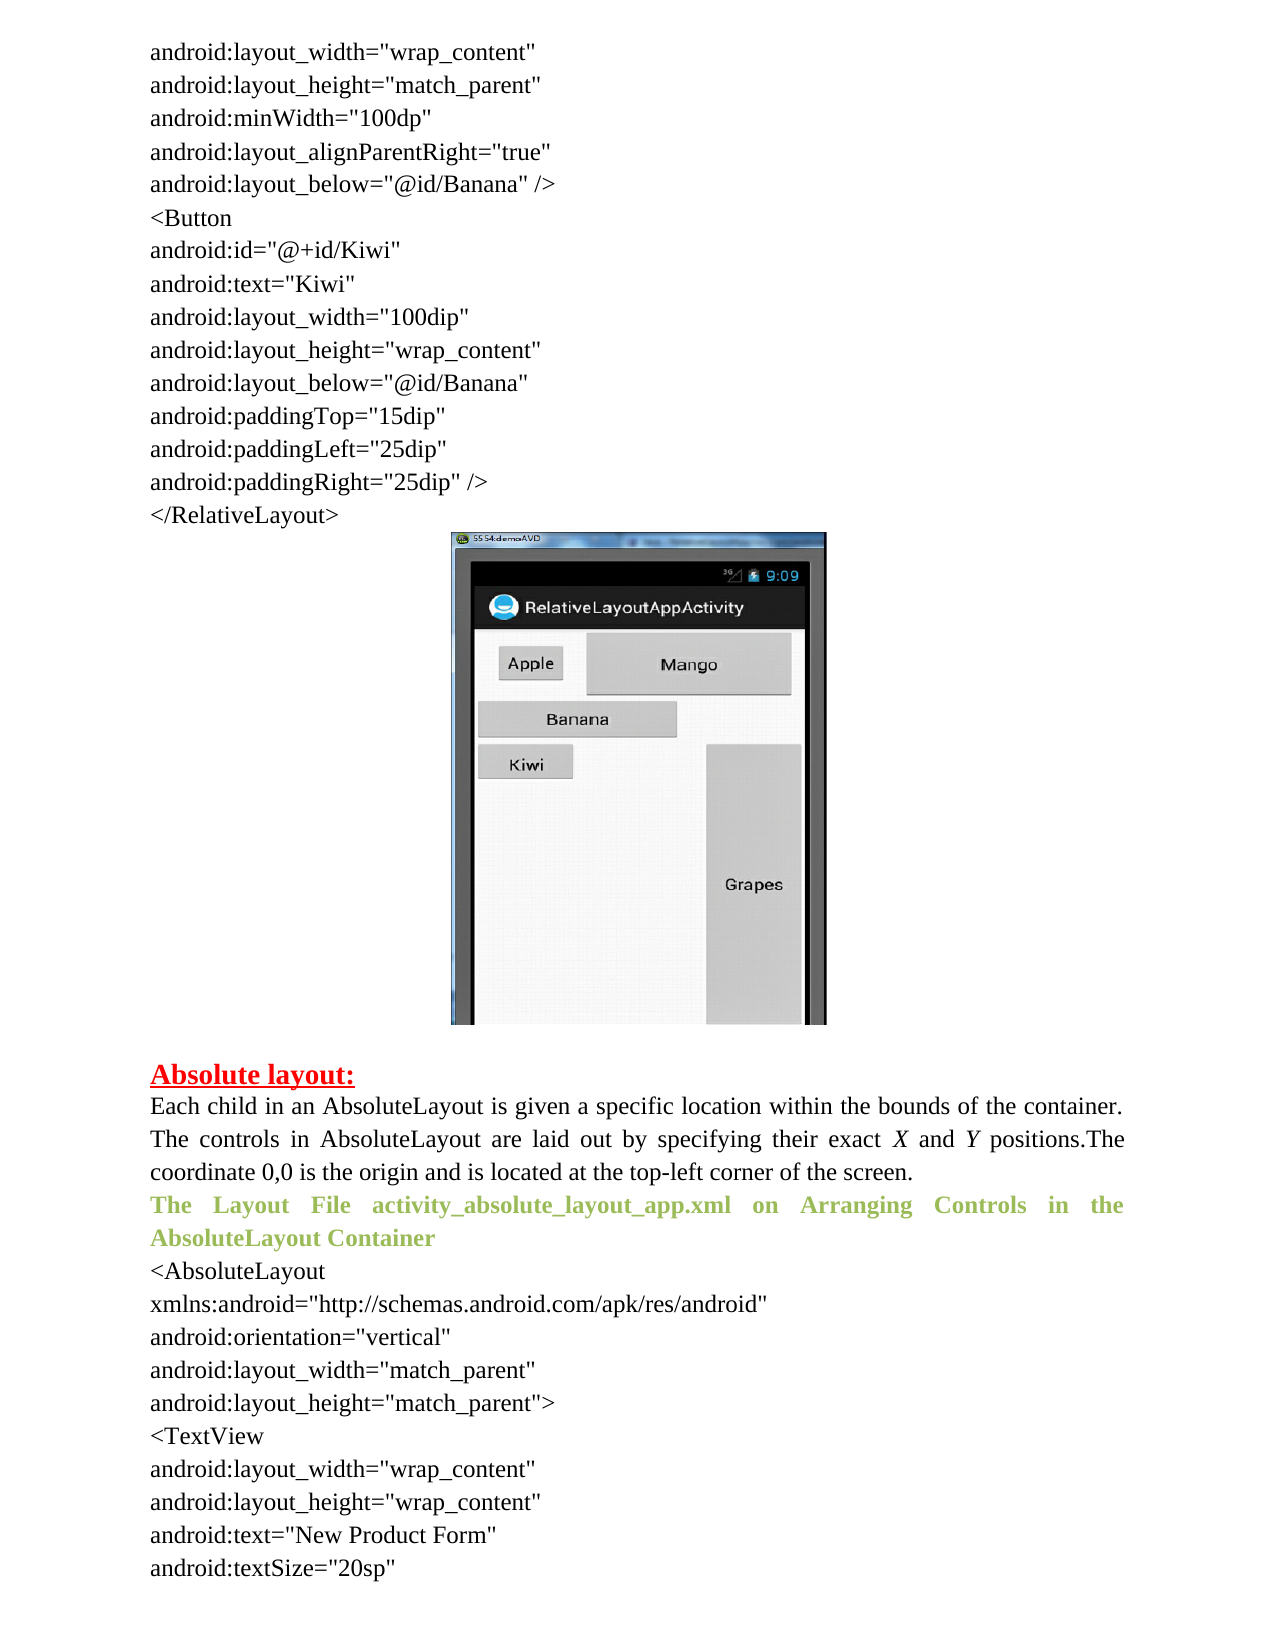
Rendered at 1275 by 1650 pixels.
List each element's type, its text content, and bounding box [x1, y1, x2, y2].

text Absolute layout: [150, 1057, 1125, 1091]
text android:layout_width="match_parent" [150, 1355, 1125, 1384]
picture [448, 532, 827, 1025]
text android:layout_width="100dip" [150, 302, 1125, 330]
text android:text="New Product Form" [150, 1520, 1125, 1549]
text android:paddingRight="25dip" /> [150, 467, 1125, 496]
text android:orientation="vertical" [150, 1322, 1125, 1351]
text android:paddingTop="15dip" [150, 401, 1125, 429]
text android:textSize="20sp" [150, 1553, 1125, 1582]
text The Layout File activity_absolute_layout_app.xml on Arranging Controls in the AbsoluteLayout Container [150, 1190, 1125, 1252]
text android:layout_alignParentRight="true" [150, 137, 1125, 165]
text android:text="Kiwi" [150, 269, 1125, 297]
text <AbsoluteLayout [150, 1256, 1125, 1285]
text android:layout_width="wrap_content" [150, 1454, 1125, 1483]
text Each child in an AbsoluteLayout is given a specific location within the bounds of the container. The controls in AbsoluteLayout are laid out by specifying their exact X and Y positions.The coordinate 0,0 is the origin and is located at the top-left corner of the screen. [150, 1091, 1125, 1186]
text <Button [150, 203, 1125, 231]
text android:layout_height="match_parent" [150, 71, 1125, 99]
text android:layout_below="@id/Banana" /> [150, 169, 1125, 198]
text </RelativeLayout> [150, 500, 1125, 528]
text xmlns:android="http://schemas.android.com/apk/res/android" [150, 1289, 1125, 1318]
text android:layout_height="wrap_content" [150, 335, 1125, 363]
text <TextView [150, 1421, 1125, 1450]
text android:layout_height="match_parent"> [150, 1388, 1125, 1417]
text android:id="@+id/Kiwi" [150, 236, 1125, 264]
text android:minWidth="100dp" [150, 103, 1125, 132]
text android:layout_below="@id/Banana" [150, 368, 1125, 396]
text android:layout_height="wrap_content" [150, 1487, 1125, 1516]
text android:paddingLeft="25dip" [150, 434, 1125, 462]
text android:layout_width="wrap_content" [150, 37, 1125, 66]
